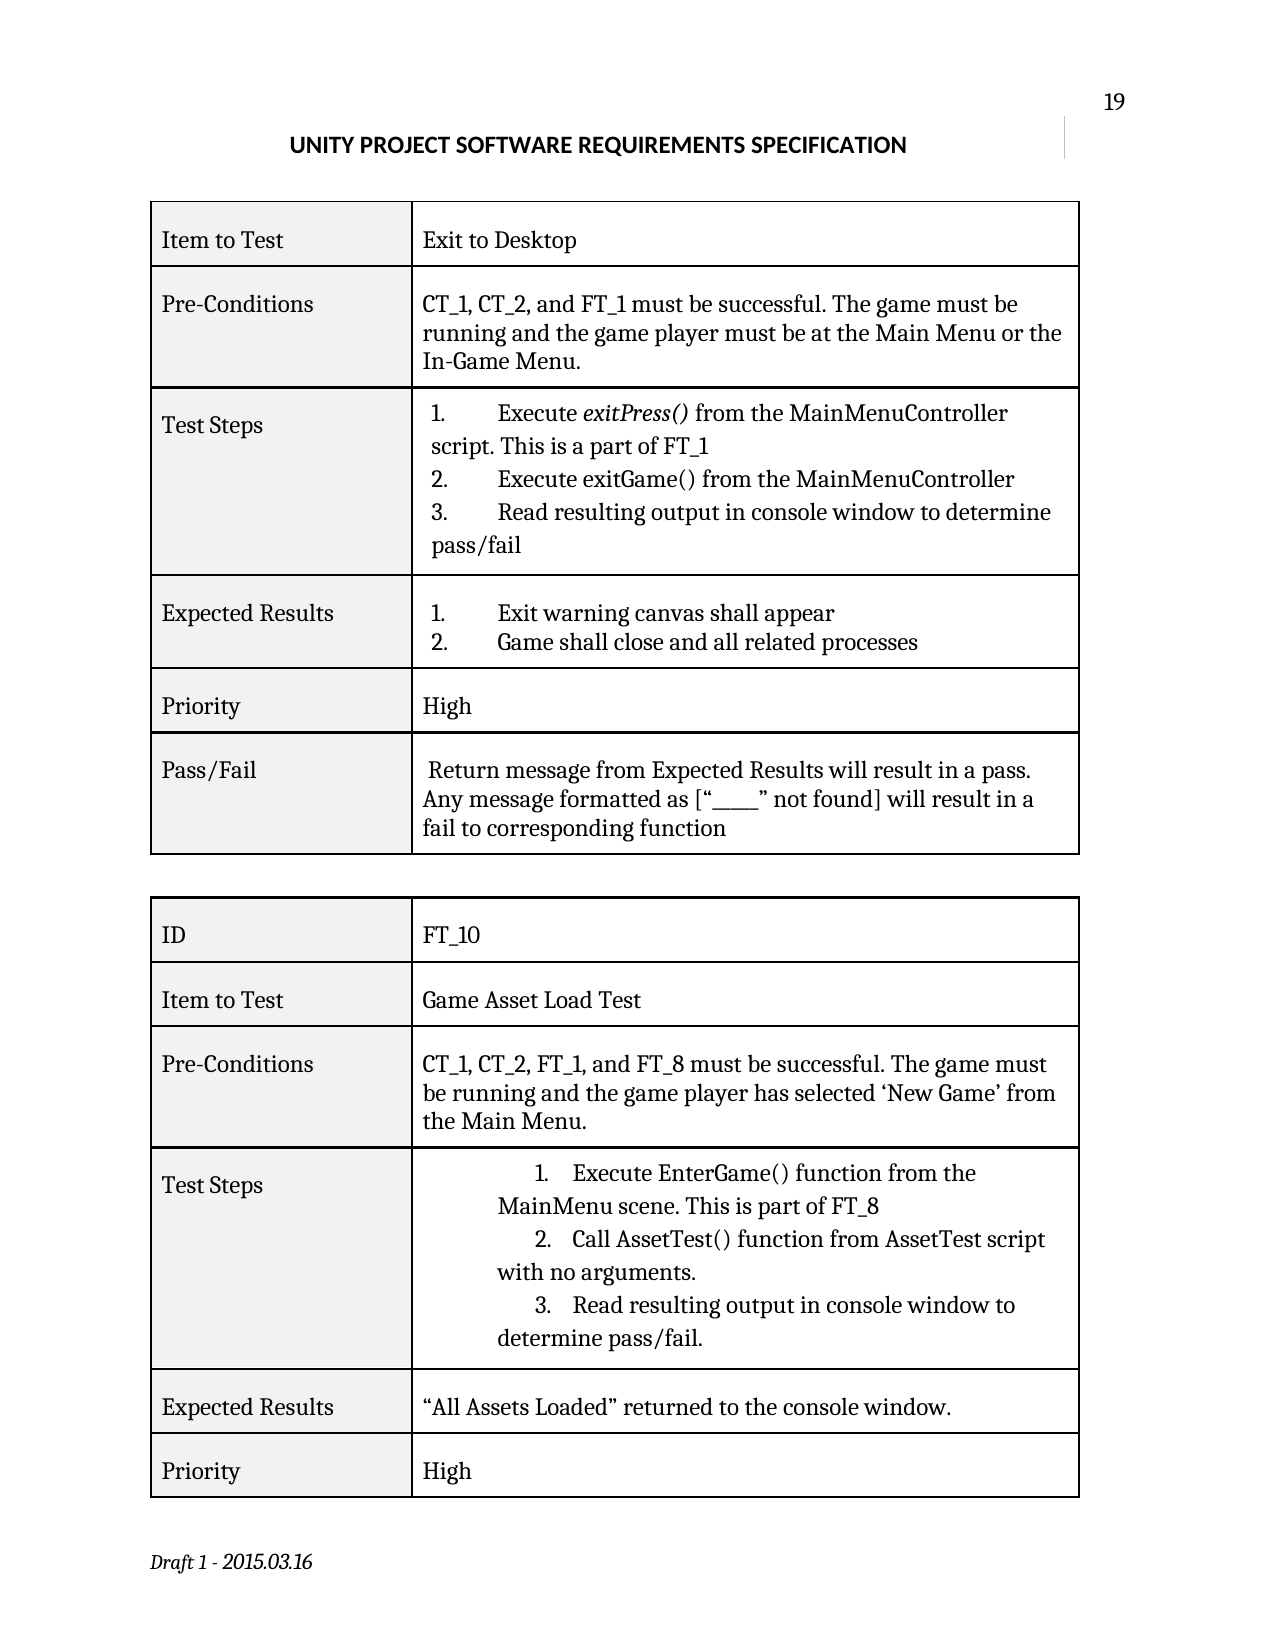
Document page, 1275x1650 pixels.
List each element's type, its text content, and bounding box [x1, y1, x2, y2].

table_cell Priority [152, 1434, 411, 1496]
table_cell CT_1, CT_2, FT_1, and FT_8 must be successful. The game must be running and the game player has selected ‘New Game’ from the Main Menu. [413, 1027, 1078, 1146]
table_cell High [413, 669, 1078, 731]
table_cell Pre-Conditions [152, 267, 411, 386]
table_cell Test Steps [152, 389, 411, 574]
table_cell Test Steps [152, 1149, 411, 1367]
table_header ID [152, 899, 411, 961]
table_cell Item to Test [152, 202, 411, 265]
table_cell Expected Results [152, 576, 411, 667]
table_cell “All Assets Loaded” returned to the console window. [413, 1370, 1078, 1432]
table_cell Pre-Conditions [152, 1027, 411, 1146]
table_cell Exit to Desktop [413, 202, 1078, 265]
table_cell High [413, 1434, 1078, 1496]
table_cell Game Asset Load Test [413, 963, 1078, 1025]
table_cell Exit warning canvas shall appear Game shall close and all related processes [413, 576, 1078, 667]
table_cell CT_1, CT_2, and FT_1 must be successful. The game must be running and the game player must be at the Main Menu or the In-Game Menu. [413, 267, 1078, 386]
table_cell Priority [152, 669, 411, 731]
table_header FT_10 [413, 899, 1078, 961]
table_cell Pass/Fail [152, 734, 411, 853]
table_cell Return message from Expected Results will result in a pass. Any message formatted as [“_____” not found] will result in a fail to corresponding function [413, 734, 1078, 853]
table_cell Item to Test [152, 963, 411, 1025]
table_cell Expected Results [152, 1370, 411, 1432]
